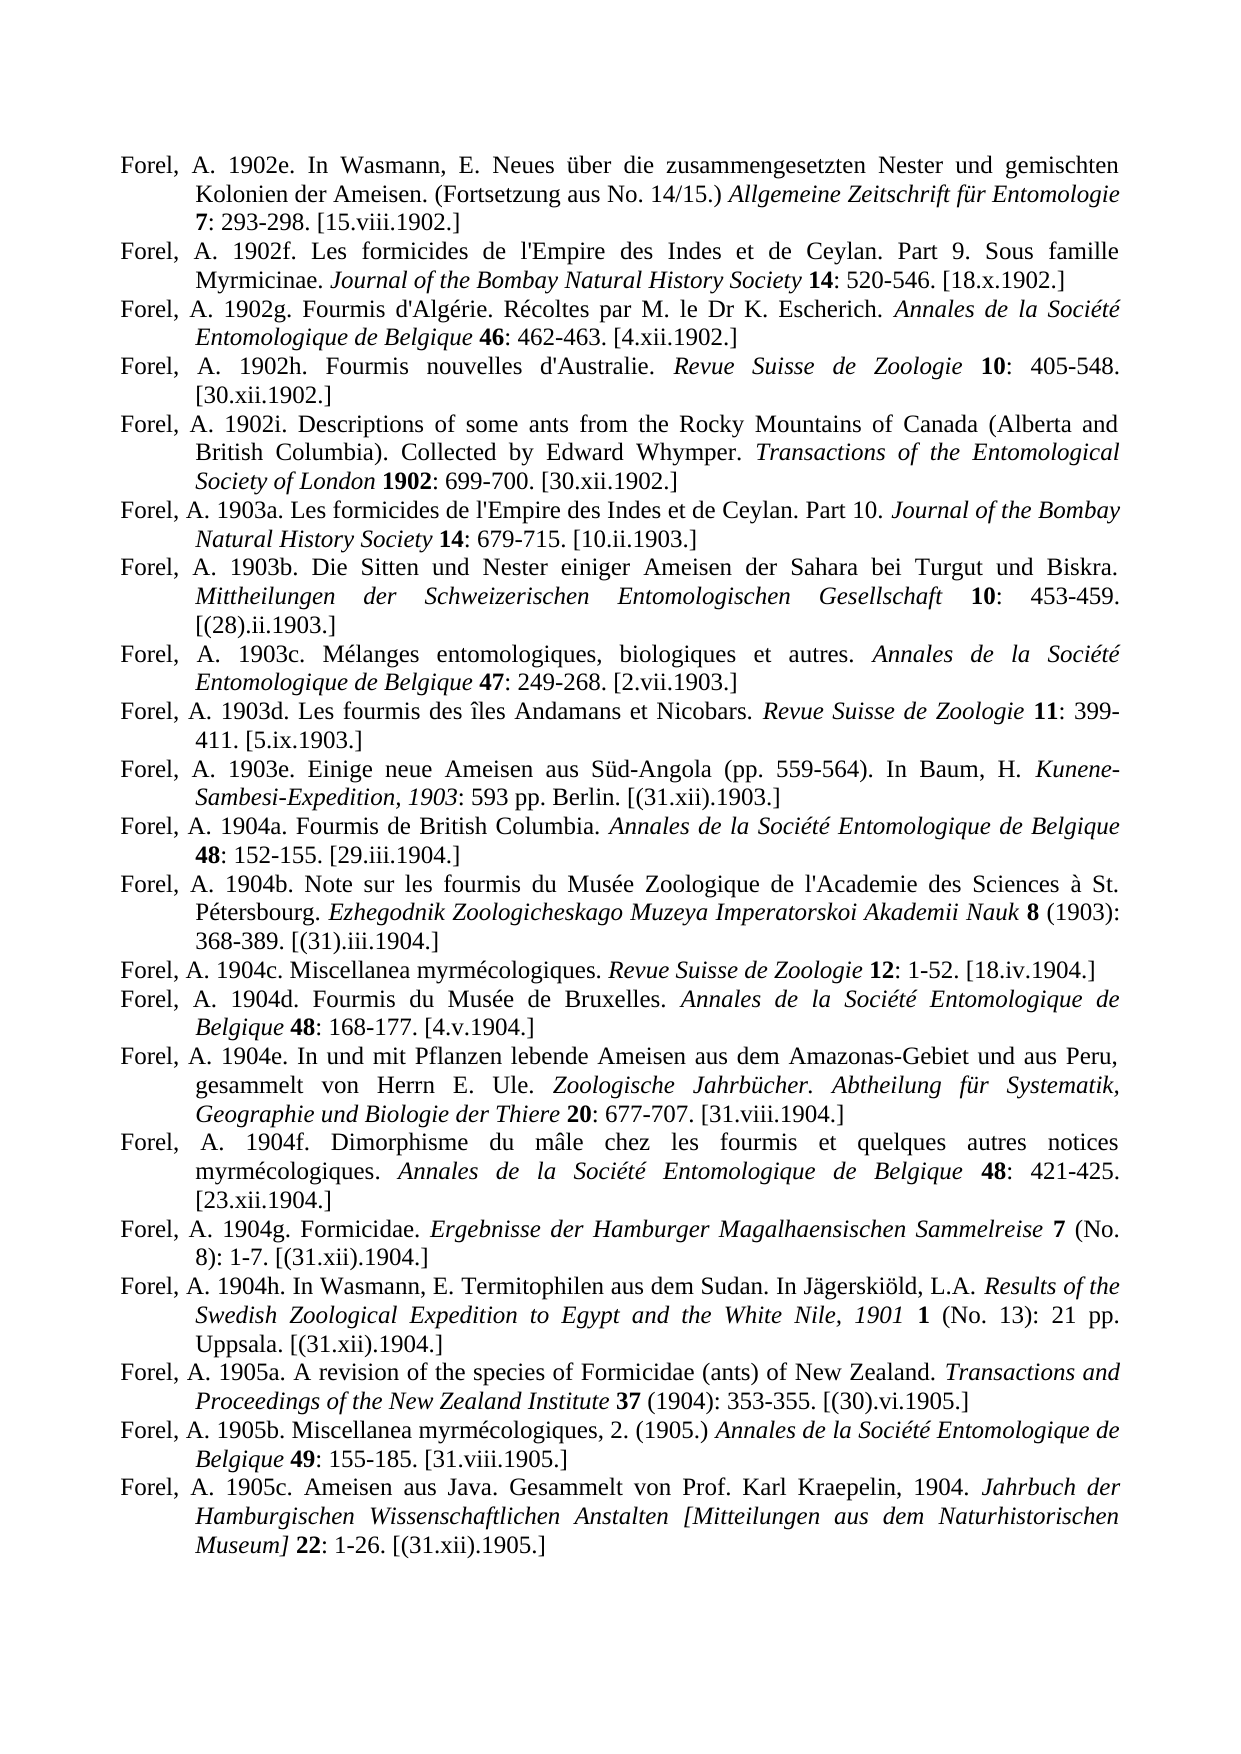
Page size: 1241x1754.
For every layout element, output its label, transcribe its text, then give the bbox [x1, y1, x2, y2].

text Forel, A. 1903d. Les fourmis des îles Andamans et Nicobars. Revue Suisse de Zoologie 11: 399-411. [5.ix.1903.] [120, 696, 1120, 754]
text Forel, A. 1902e. In Wasmann, E. Neues über die zusammengesetzten Nester und gemischten Kolonien der Ameisen. (Fortsetzung aus No. 14/15.) Allgemeine Zeitschrift für Entomologie 7: 293-298. [15.viii.1902.] [120, 150, 1120, 236]
text Forel, A. 1903e. Einige neue Ameisen aus Süd-Angola (pp. 559-564). In Baum, H. Kunene-Sambesi-Expedition, 1903: 593 pp. Berlin. [(31.xii).1903.] [120, 754, 1120, 811]
text Forel, A. 1904f. Dimorphisme du mâle chez les fourmis et quelques autres notices myrmécologiques. Annales de la Société Entomologique de Belgique 48: 421-425. [23.xii.1904.] [120, 1127, 1120, 1214]
text Forel, A. 1902f. Les formicides de l'Empire des Indes et de Ceylan. Part 9. Sous famille Myrmicinae. Journal of the Bombay Natural History Society 14: 520-546. [18.x.1902.] [120, 236, 1120, 294]
text Forel, A. 1905a. A revision of the species of Formicidae (ants) of New Zealand. Transactions and Proceedings of the New Zealand Institute 37 (1904): 353-355. [(30).vi.1905.] [120, 1357, 1120, 1415]
text Forel, A. 1904d. Fourmis du Musée de Bruxelles. Annales de la Société Entomologique de Belgique 48: 168-177. [4.v.1904.] [120, 984, 1120, 1041]
text Forel, A. 1902g. Fourmis d'Algérie. Récoltes par M. le Dr K. Escherich. Annales de la Société Entomologique de Belgique 46: 462-463. [4.xii.1902.] [120, 294, 1120, 351]
text Forel, A. 1904c. Miscellanea myrmécologiques. Revue Suisse de Zoologie 12: 1-52. [18.iv.1904.] [120, 955, 1120, 984]
text Forel, A. 1904e. In und mit Pflanzen lebende Ameisen aus dem Amazonas-Gebiet und aus Peru, gesammelt von Herrn E. Ule. Zoologische Jahrbücher. Abtheilung für Systematik, Geographie und Biologie der Thiere 20: 677-707. [31.viii.1904.] [120, 1041, 1120, 1127]
text Forel, A. 1903b. Die Sitten und Nester einiger Ameisen der Sahara bei Turgut und Biskra. Mittheilungen der Schweizerischen Entomologischen Gesellschaft 10: 453-459. [(28).ii.1903.] [120, 552, 1120, 639]
text Forel, A. 1902i. Descriptions of some ants from the Rocky Mountains of Canada (Alberta and British Columbia). Collected by Edward Whymper. Transactions of the Entomological Society of London 1902: 699-700. [30.xii.1902.] [120, 409, 1120, 495]
text Forel, A. 1902h. Fourmis nouvelles d'Australie. Revue Suisse de Zoologie 10: 405-548. [30.xii.1902.] [120, 351, 1120, 409]
text Forel, A. 1905c. Ameisen aus Java. Gesammelt von Prof. Karl Kraepelin, 1904. Jahrbuch der Hamburgischen Wissenschaftlichen Anstalten [Mitteilungen aus dem Naturhistorischen Museum] 22: 1-26. [(31.xii).1905.] [120, 1472, 1120, 1559]
text Forel, A. 1903a. Les formicides de l'Empire des Indes et de Ceylan. Part 10. Journal of the Bombay Natural History Society 14: 679-715. [10.ii.1903.] [120, 495, 1120, 552]
text Forel, A. 1903c. Mélanges entomologiques, biologiques et autres. Annales de la Société Entomologique de Belgique 47: 249-268. [2.vii.1903.] [120, 639, 1120, 696]
text Forel, A. 1905b. Miscellanea myrmécologiques, 2. (1905.) Annales de la Société Entomologique de Belgique 49: 155-185. [31.viii.1905.] [120, 1415, 1120, 1472]
text Forel, A. 1904a. Fourmis de British Columbia. Annales de la Société Entomologique de Belgique 48: 152-155. [29.iii.1904.] [120, 811, 1120, 869]
text Forel, A. 1904b. Note sur les fourmis du Musée Zoologique de l'Academie des Sciences à St. Pétersbourg. Ezhegodnik Zoologicheskago Muzeya Imperatorskoi Akademii Nauk 8 (1903): 368-389. [(31).iii.1904.] [120, 869, 1120, 955]
text Forel, A. 1904h. In Wasmann, E. Termitophilen aus dem Sudan. In Jägerskiöld, L.A. Results of the Swedish Zoological Expedition to Egypt and the White Nile, 1901 1 (No. 13): 21 pp. Uppsala. [(31.xii).1904.] [120, 1271, 1120, 1357]
text Forel, A. 1904g. Formicidae. Ergebnisse der Hamburger Magalhaensischen Sammelreise 7 (No. 8): 1-7. [(31.xii).1904.] [120, 1214, 1120, 1271]
